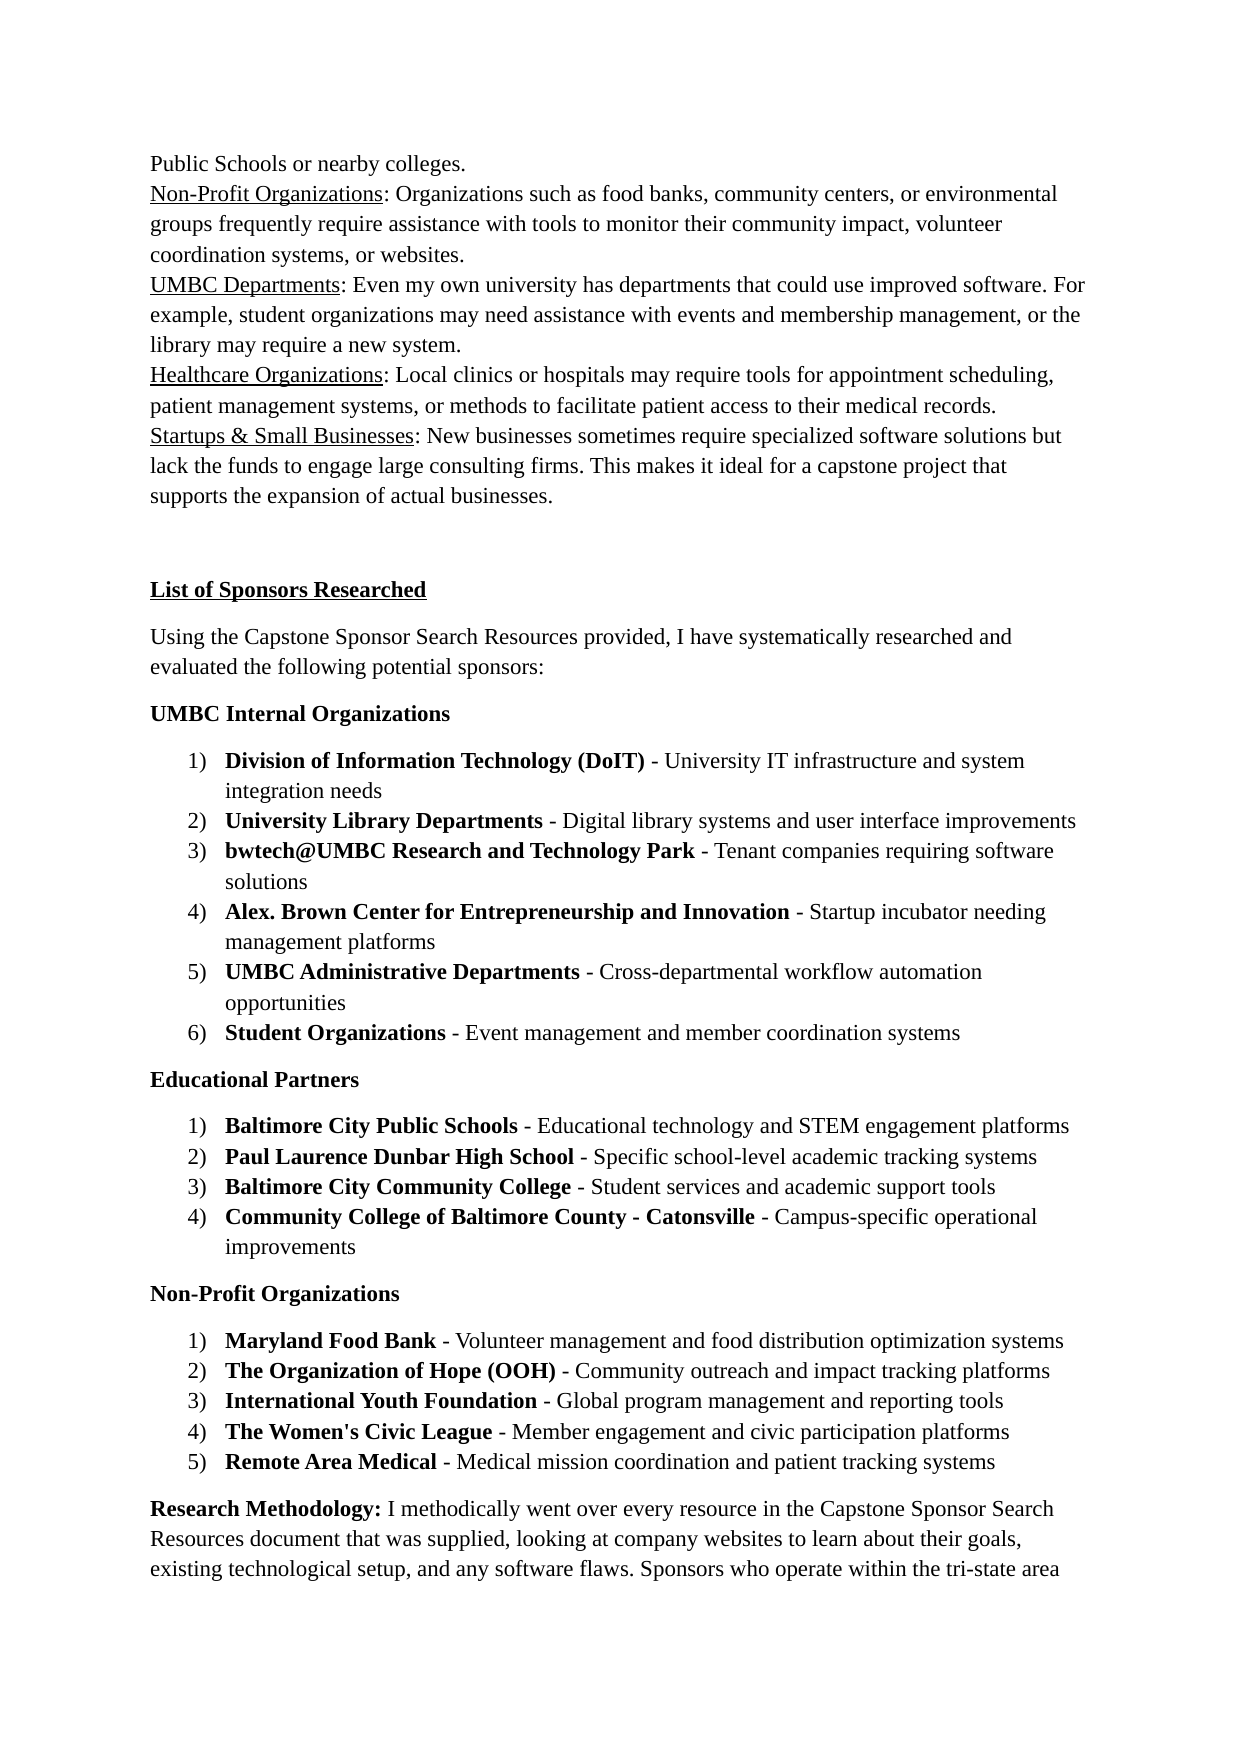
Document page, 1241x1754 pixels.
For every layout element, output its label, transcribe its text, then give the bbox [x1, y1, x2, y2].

text UMBC Internal Organizations [150, 700, 1090, 726]
text Non-Profit Organizations [150, 1280, 1090, 1307]
list Paul Laurence Dunbar High School - Specific school-level academic tracking systems [187, 1143, 1090, 1169]
text Using the Capstone Sponsor Search Resources provided, I have systematically researched and evaluated the following potential sponsors: [150, 623, 1090, 679]
text Educational Partners [150, 1066, 1090, 1092]
list The Organization of Hope (OOH) - Community outreach and impact tracking platforms [187, 1357, 1090, 1384]
list Remote Area Medical - Medical mission coordination and patient tracking systems [187, 1448, 1090, 1474]
list Student Organizations - Event management and member coordination systems [187, 1019, 1090, 1045]
list Alex. Brown Center for Entrepreneurship and Innovation - Startup incubator needing management platforms [187, 898, 1090, 954]
list International Youth Foundation - Global program management and reporting tools [187, 1387, 1090, 1414]
list The Women's Civic League - Member engagement and civic participation platforms [187, 1418, 1090, 1444]
list University Library Departments - Digital library systems and user interface improvements [187, 807, 1090, 834]
list Division of Information Technology (DoIT) - University IT infrastructure and system integration needs [187, 747, 1090, 803]
list bwtech@UMBC Research and Technology Park - Tenant companies requiring software solutions [187, 837, 1090, 894]
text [150, 1495, 1090, 1582]
list Maryland Food Bank - Volunteer management and food distribution optimization systems [187, 1327, 1090, 1353]
list UMBC Administrative Departments - Cross-departmental workflow automation opportunities [187, 958, 1090, 1015]
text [150, 150, 1090, 509]
list Community College of Baltimore County - Catonsville - Campus-specific operational improvements [187, 1203, 1090, 1260]
list Baltimore City Community College - Student services and academic support tools [187, 1173, 1090, 1199]
text List of Sponsors Researched [150, 576, 1090, 602]
list Baltimore City Public Schools - Educational technology and STEM engagement platforms [187, 1112, 1090, 1139]
